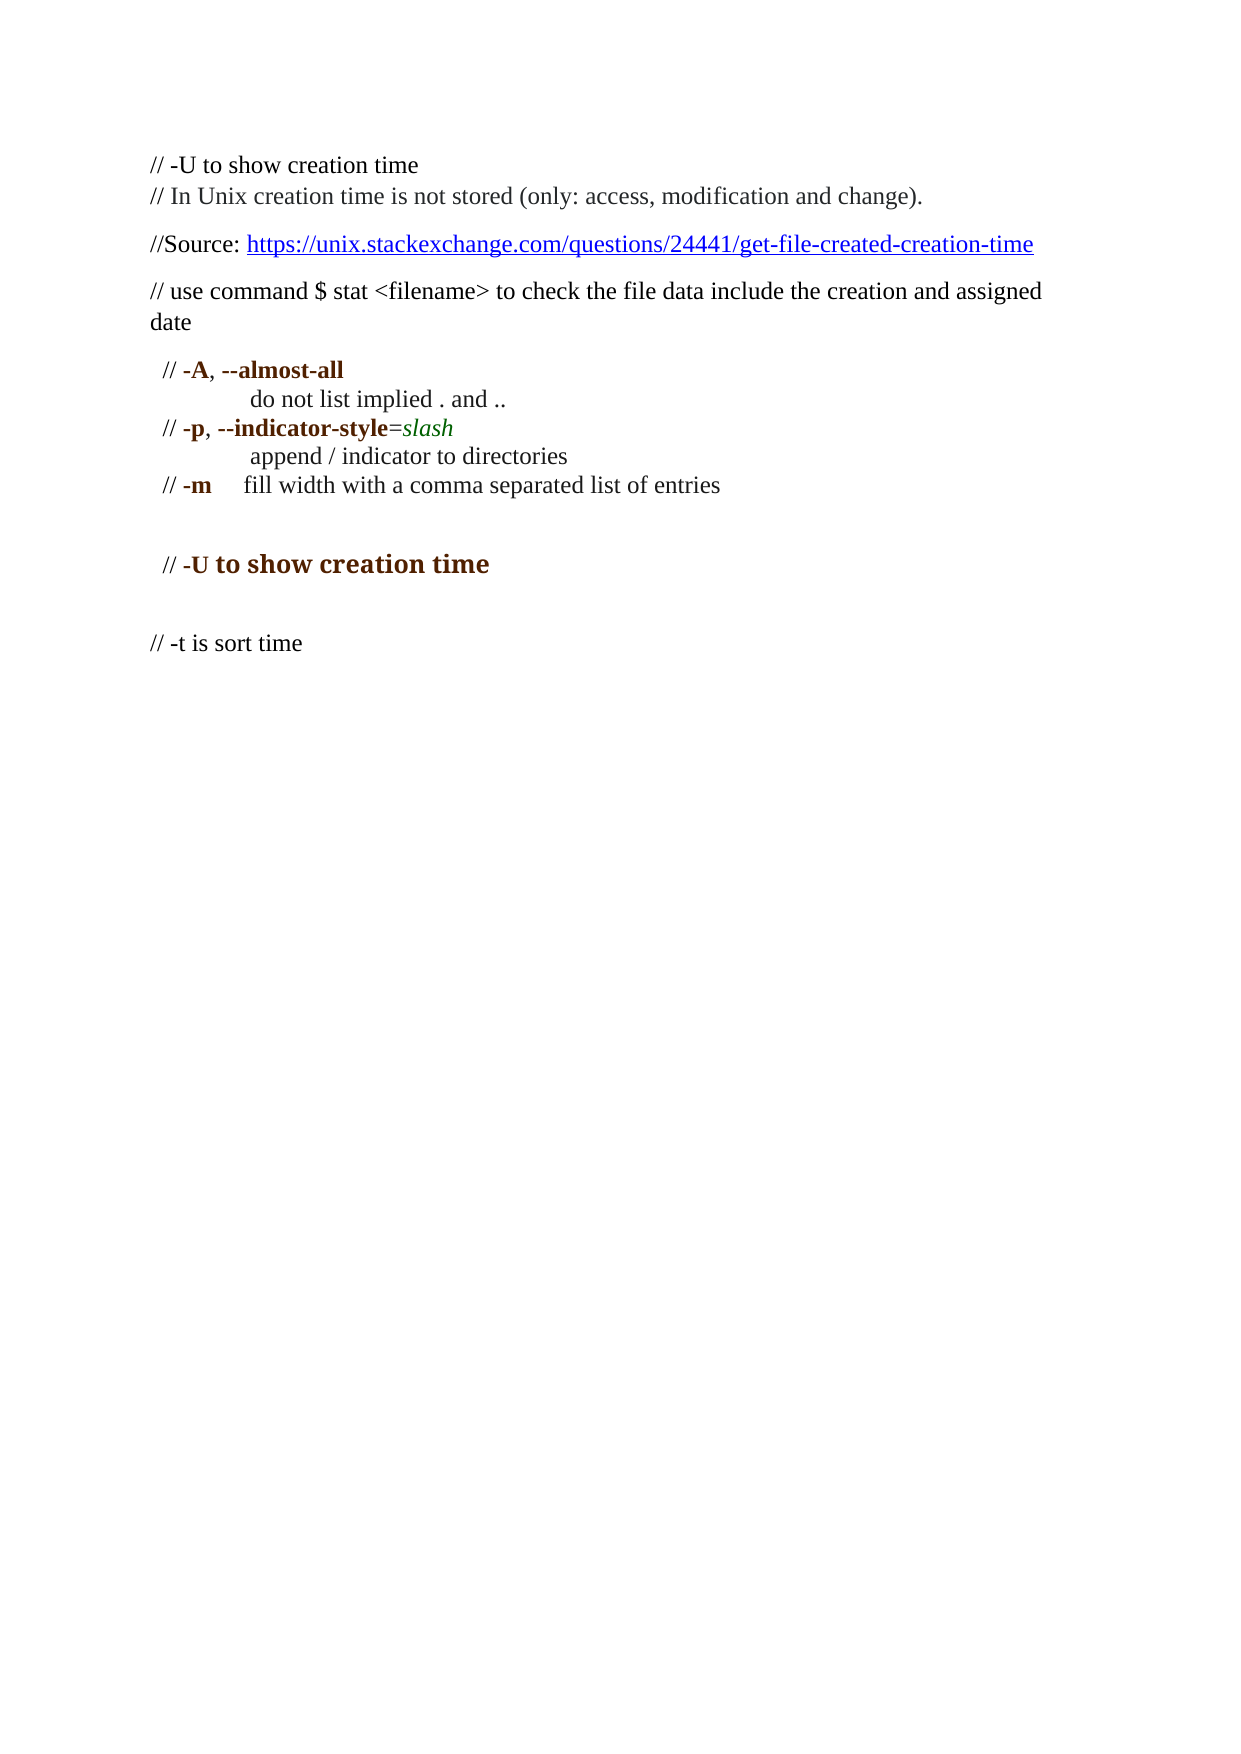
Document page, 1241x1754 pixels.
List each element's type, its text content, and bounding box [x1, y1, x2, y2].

text // -U to show creation time [162, 547, 1090, 581]
text //Source: https://unix.stackexchange.com/questions/24441/get-file-created-creation-time [150, 229, 1090, 257]
text append / indicator to directories [162, 441, 1090, 470]
text do not list implied . and .. [162, 384, 1090, 413]
text // -t is sort time [150, 628, 1090, 657]
text // -U to show creation time // In Unix creation time is not stored (only: access, modification and change). [150, 150, 1090, 210]
text // -A, --almost-all [162, 355, 1090, 384]
text // -m fill width with a comma separated list of entries [162, 470, 1090, 499]
text // use command $ stat <filename> to check the file data include the creation and assigned date [150, 276, 1090, 336]
text // -p, --indicator-style=slash [162, 413, 1090, 441]
